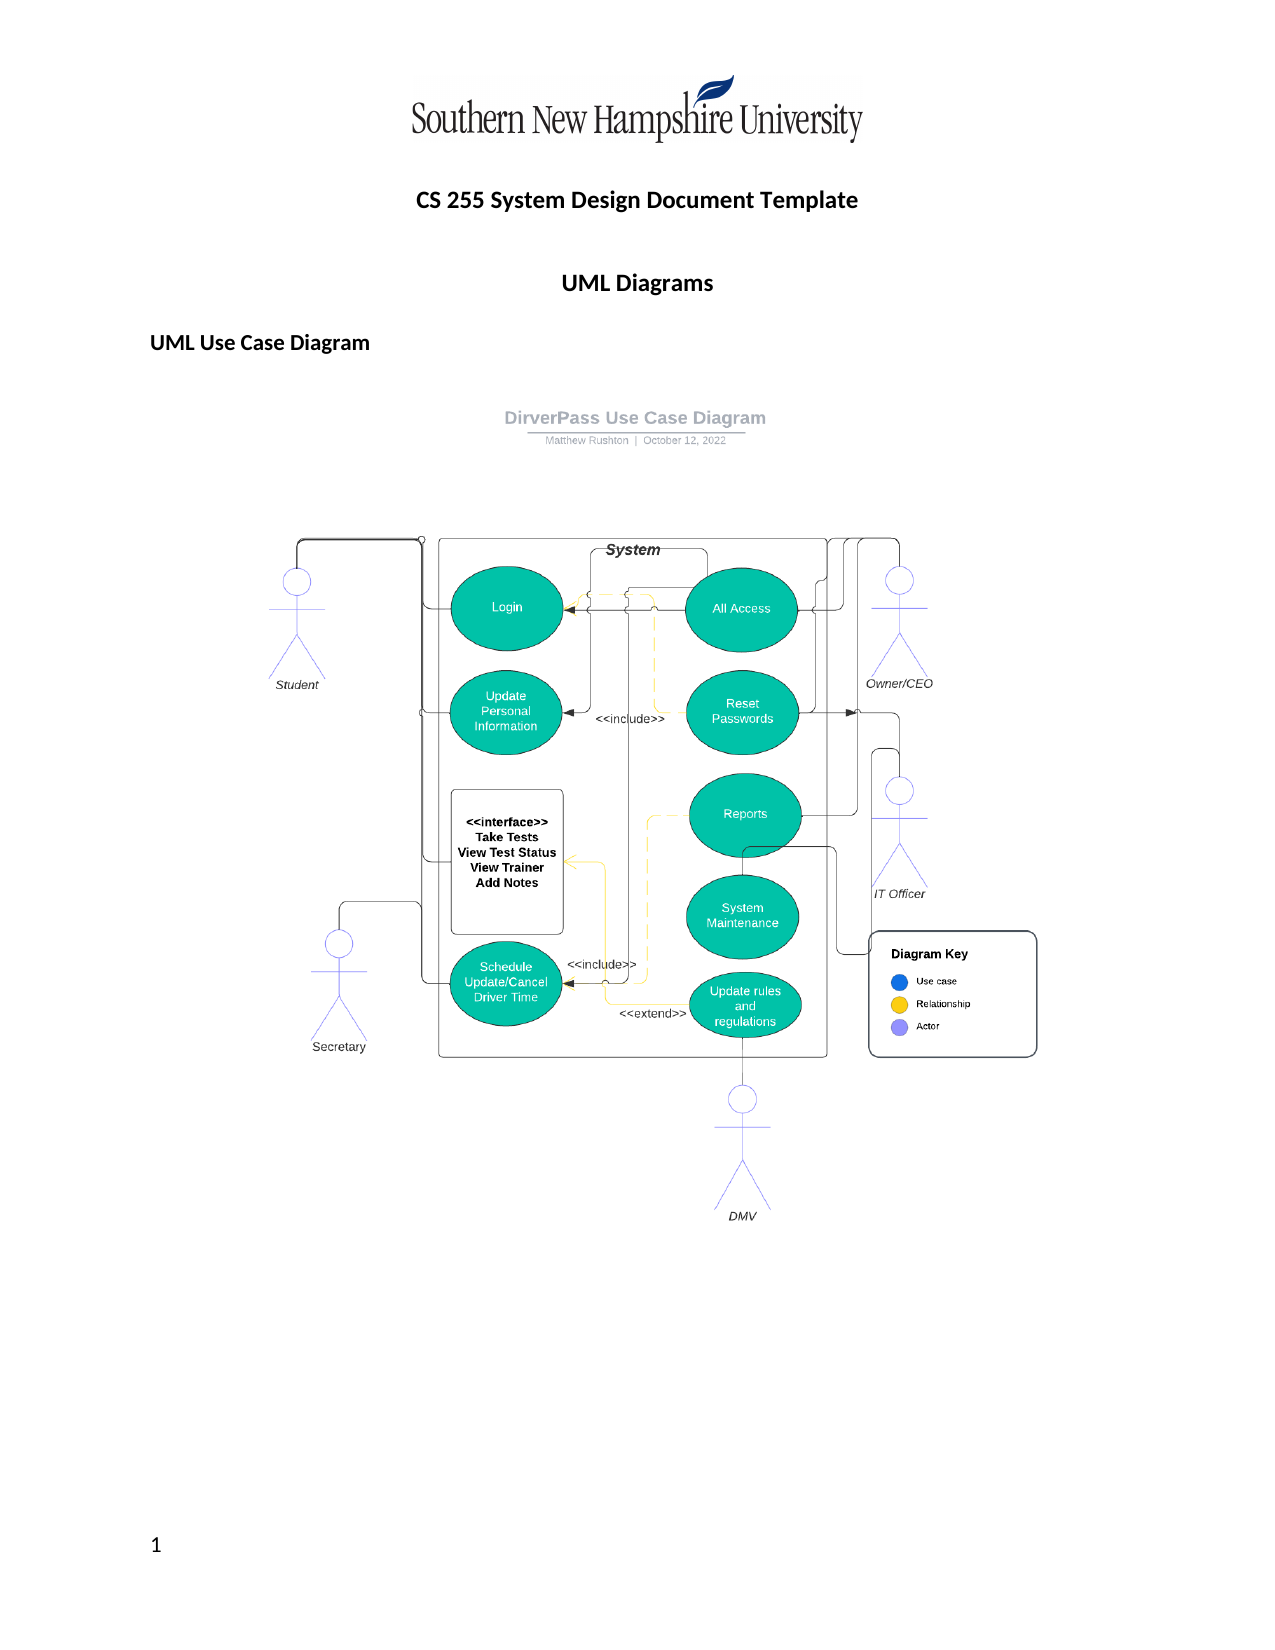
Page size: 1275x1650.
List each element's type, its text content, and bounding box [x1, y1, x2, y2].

picture [223, 356, 1052, 1258]
subtitle UML Use Case Diagram [150, 328, 1125, 356]
subtitle CS 255 System Design Document Template [150, 184, 1125, 214]
picture [412, 75, 863, 143]
subtitle UML Diagrams [150, 267, 1125, 298]
